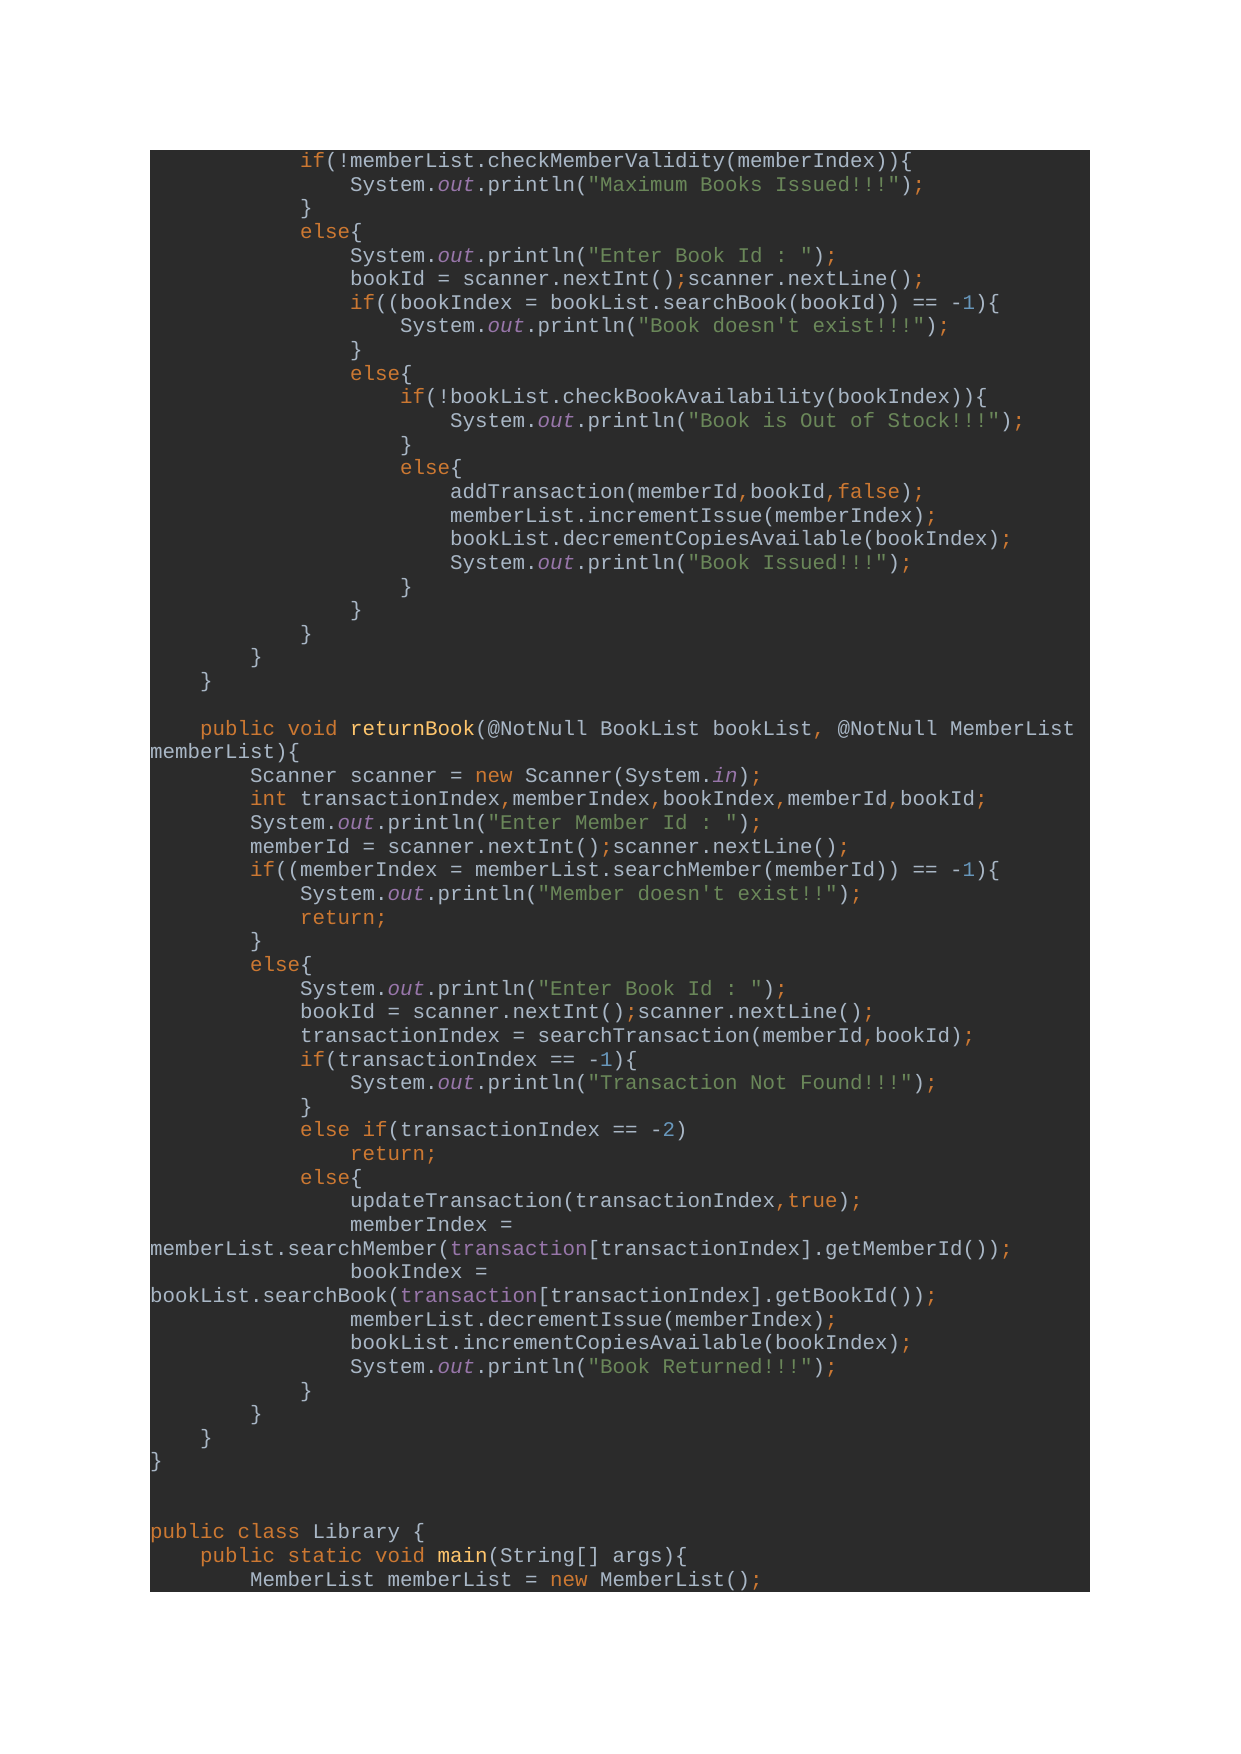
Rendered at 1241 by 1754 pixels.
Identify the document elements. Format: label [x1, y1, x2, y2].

text [150, 1474, 1090, 1592]
text [150, 150, 1090, 1474]
